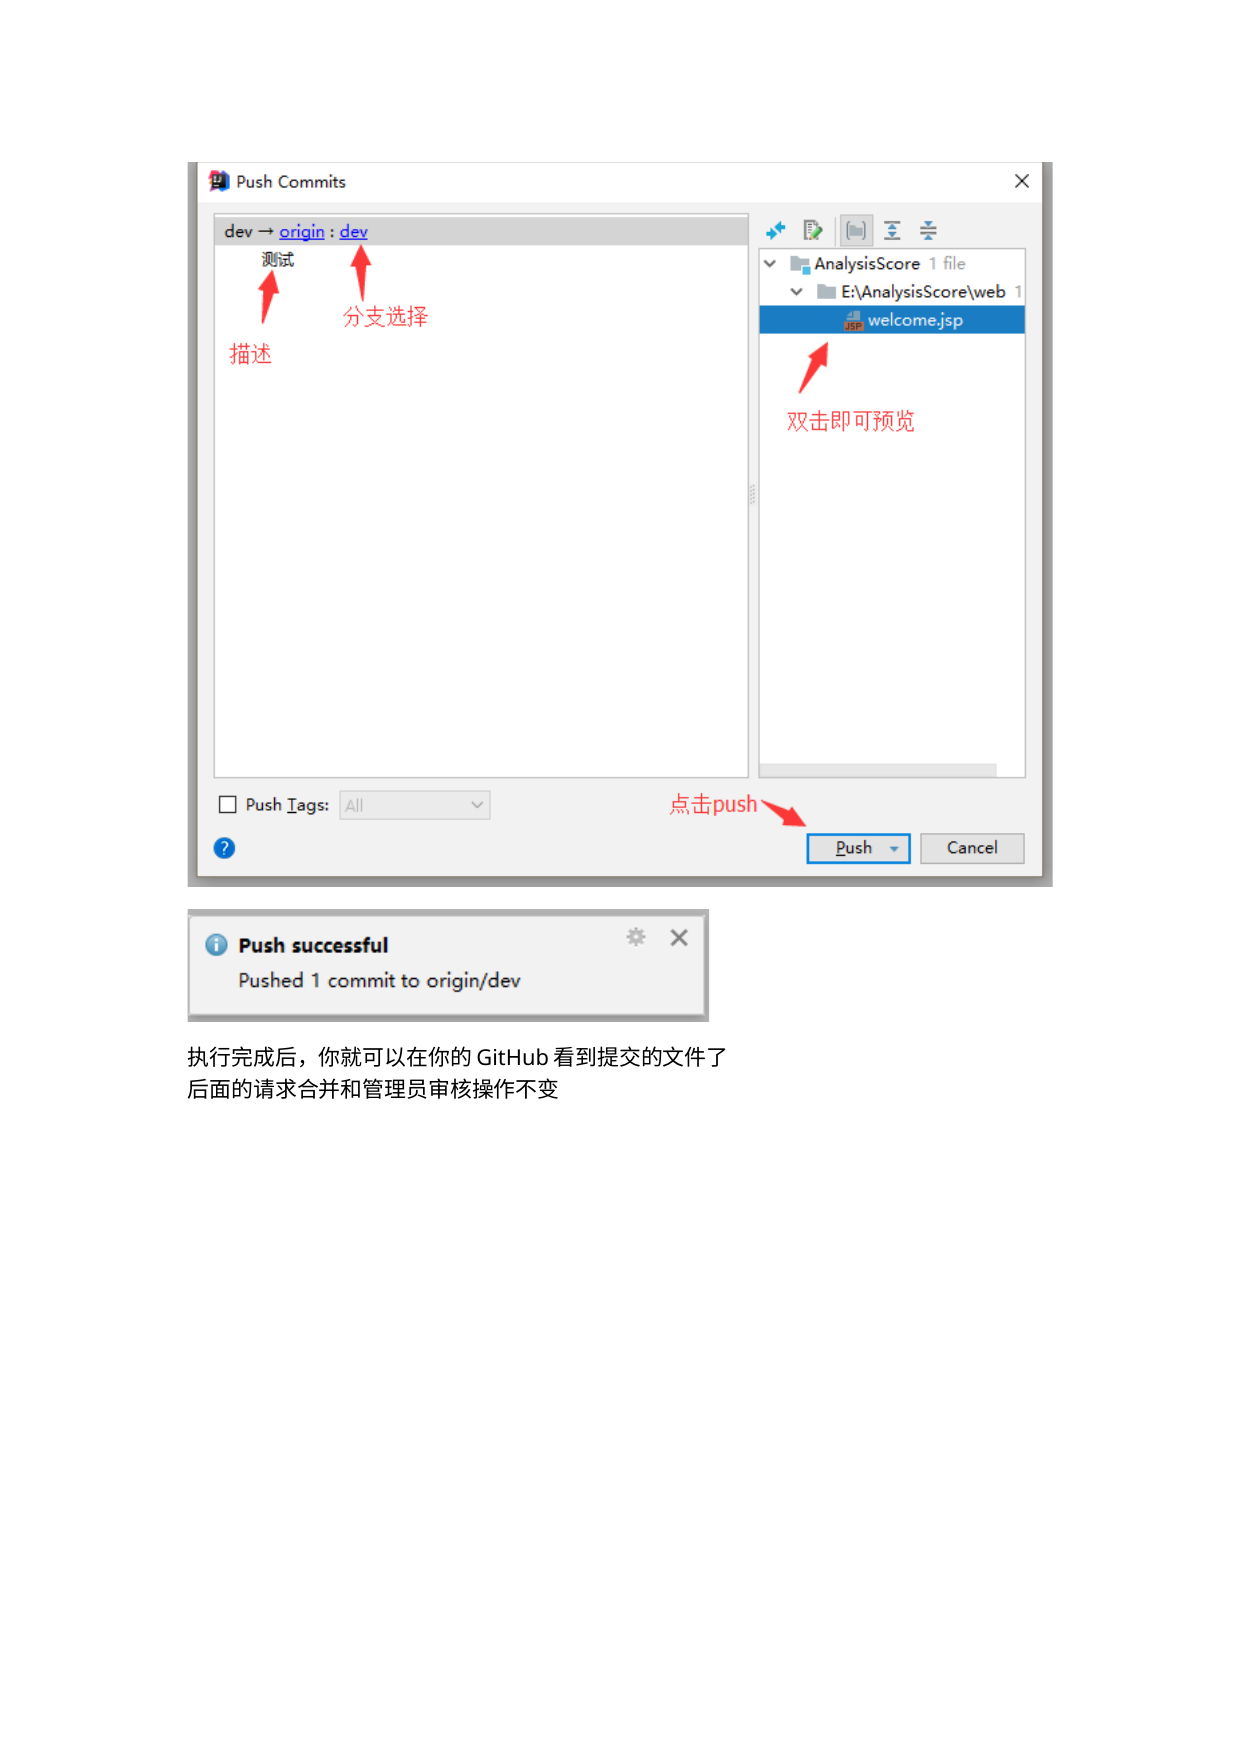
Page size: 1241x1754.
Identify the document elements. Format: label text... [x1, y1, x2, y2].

picture [187, 909, 710, 1022]
picture [187, 162, 1053, 887]
text 后面的请求合并和管理员审核操作不变 [187, 1072, 1053, 1104]
text 执行完成后，你就可以在你的GitHub看到提交的文件了 [187, 1039, 1053, 1072]
